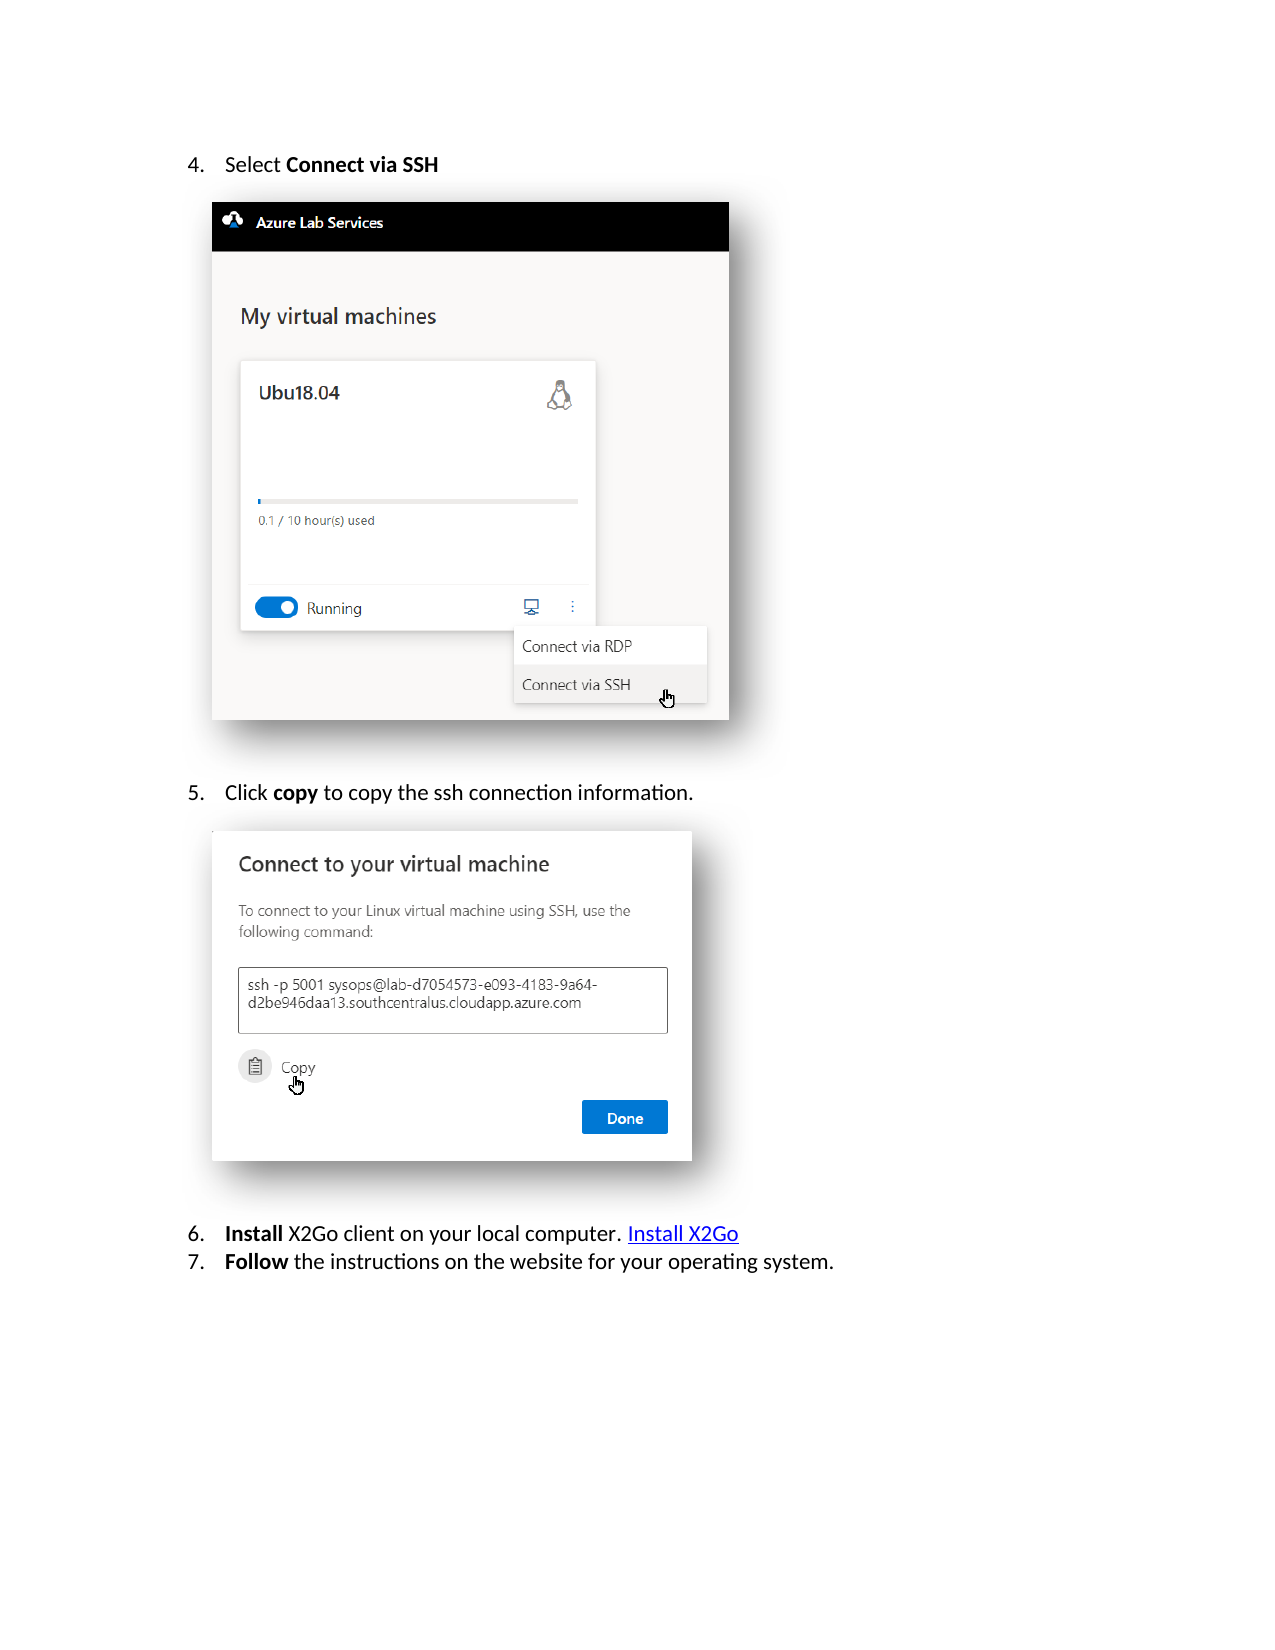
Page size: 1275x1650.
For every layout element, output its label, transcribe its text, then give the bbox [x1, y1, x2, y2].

picture [212, 831, 692, 1161]
list Click copy to copy the ssh connection information. [187, 778, 1125, 806]
list Follow the instructions on the website for your operating system. [187, 1247, 1125, 1275]
list Install X2Go client on your local computer. Install X2Go [187, 1219, 1125, 1247]
picture [212, 202, 729, 720]
list Select Connect via SSH [187, 150, 1125, 178]
